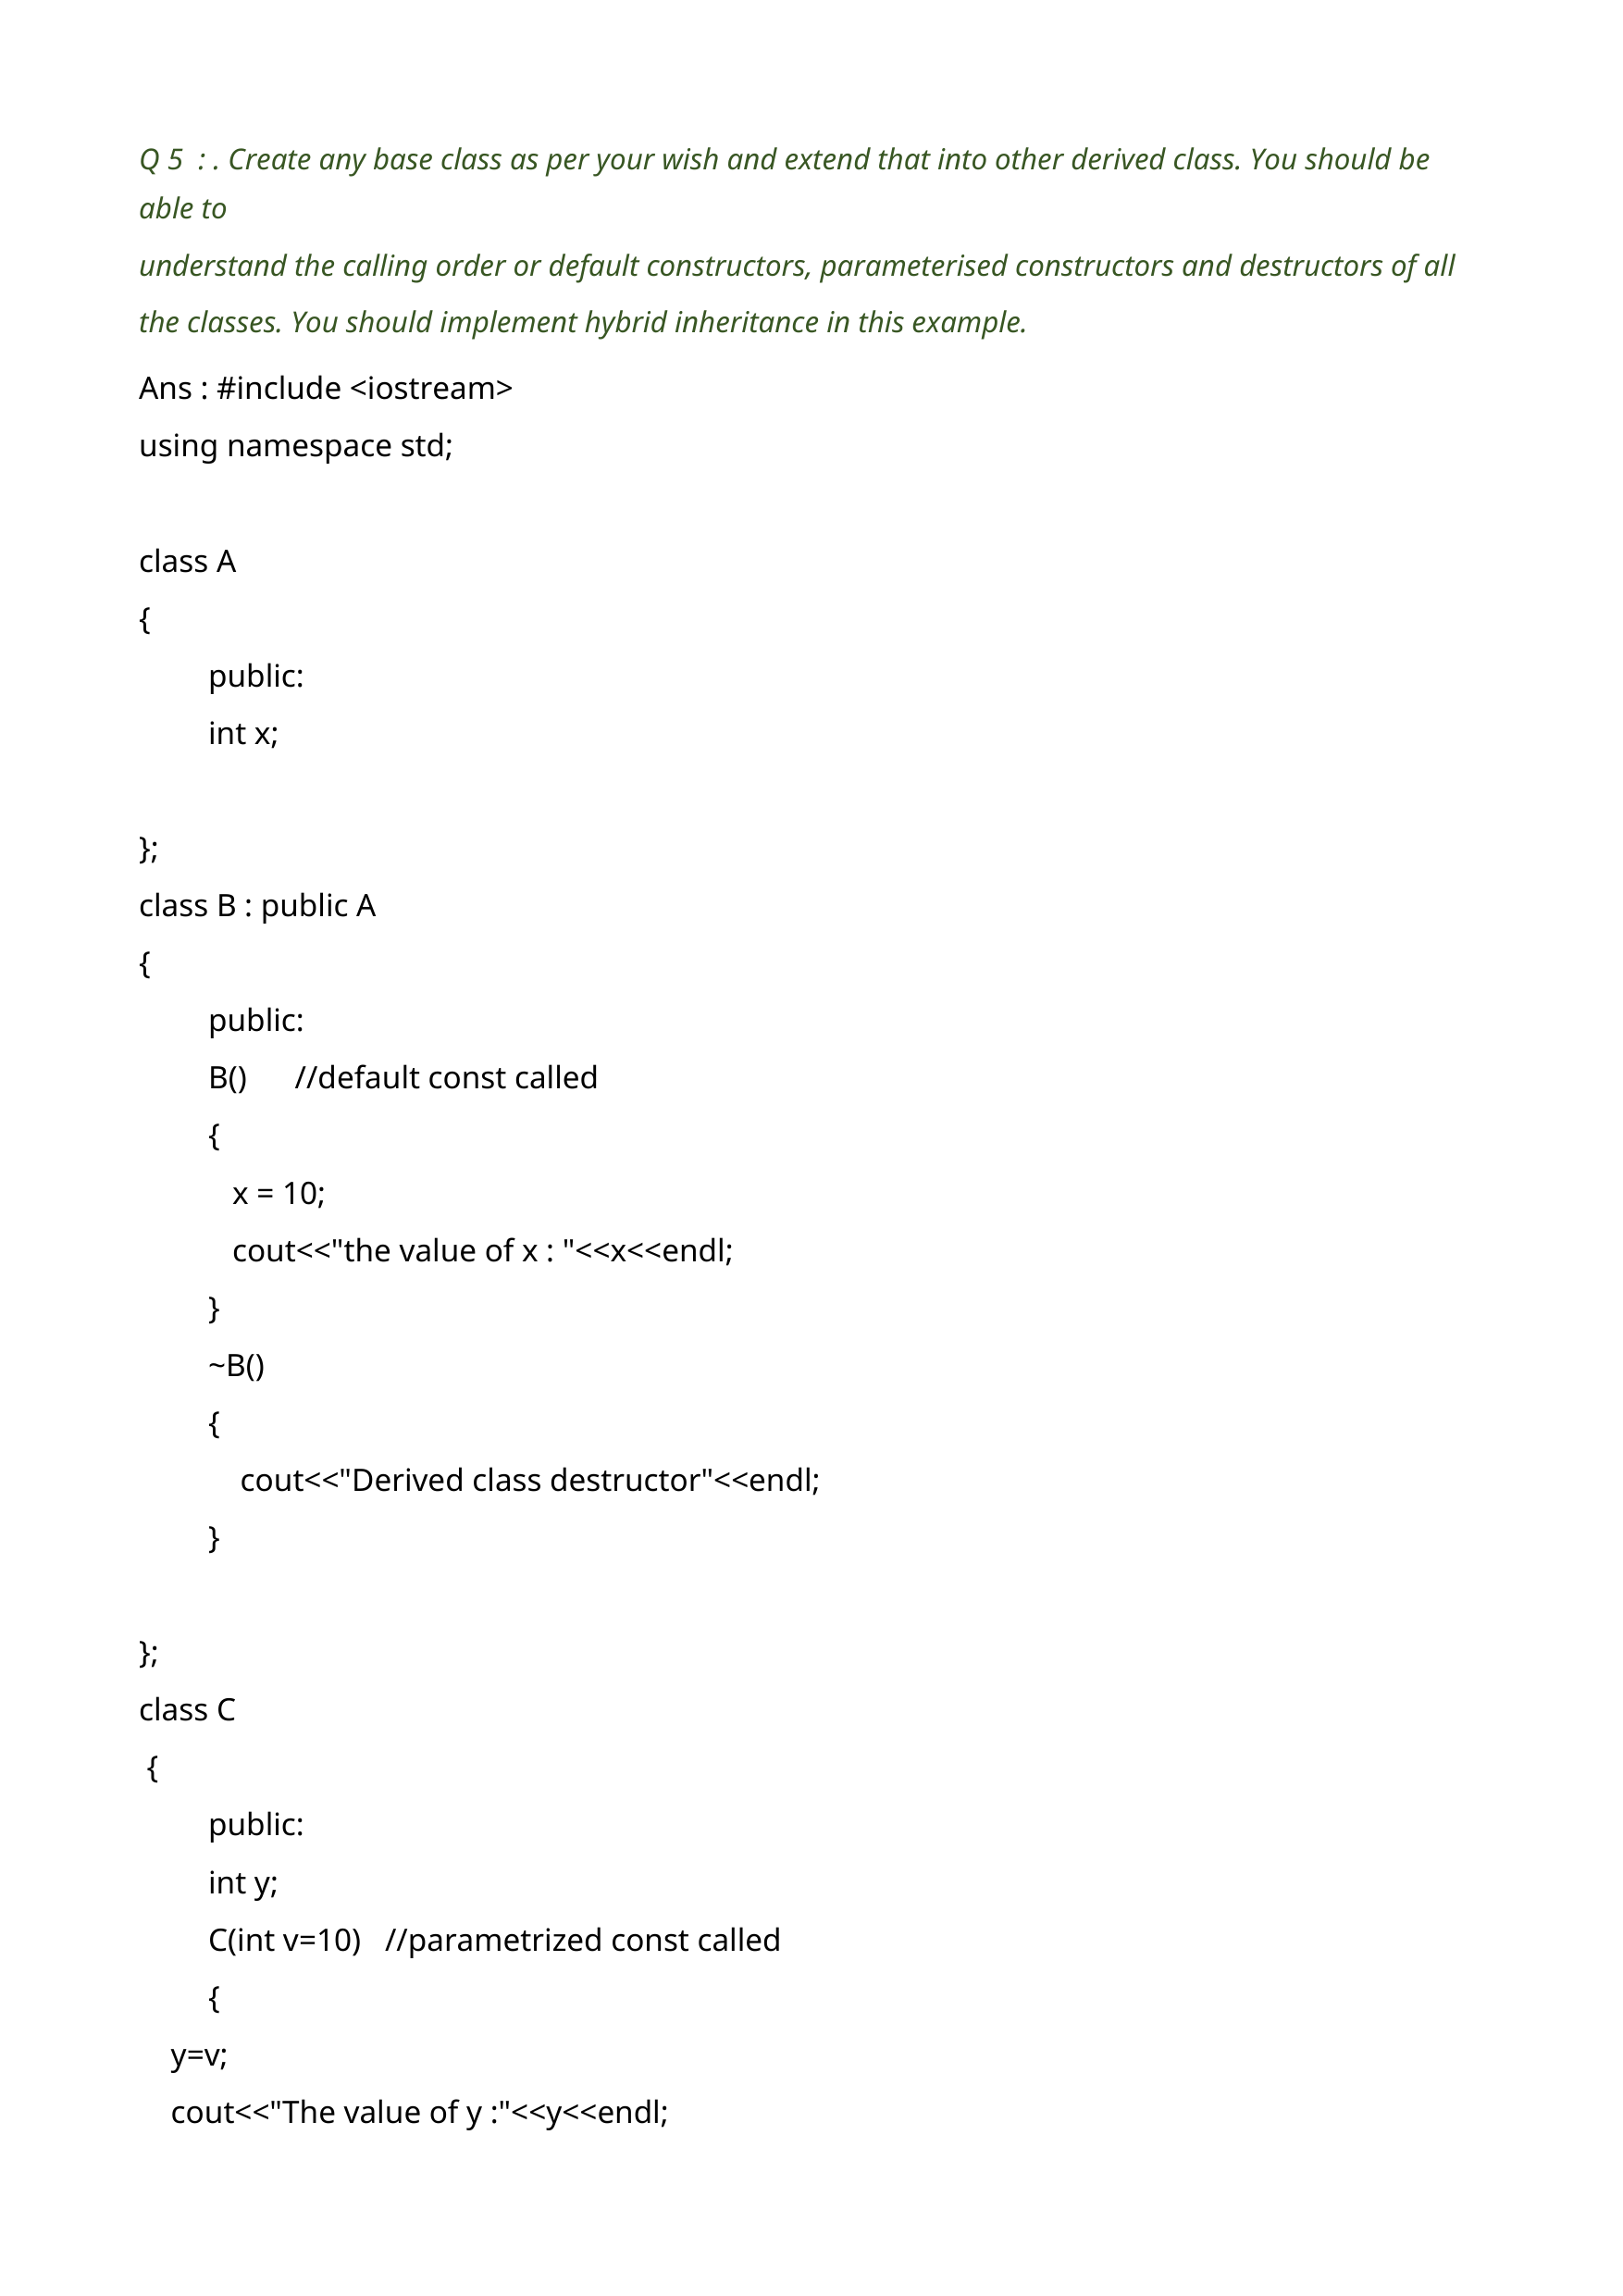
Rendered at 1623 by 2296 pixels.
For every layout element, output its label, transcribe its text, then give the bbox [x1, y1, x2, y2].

subtitle cout<<"Derived class destructor"<<endl; [139, 1458, 1484, 1500]
subtitle { [139, 1113, 1484, 1156]
subtitle public: [139, 1803, 1484, 1845]
subtitle C(int v=10) //parametrized const called [139, 1917, 1484, 1960]
subtitle } [139, 1516, 1484, 1558]
subtitle x = 10; [139, 1171, 1484, 1213]
subtitle }; [139, 1631, 1484, 1672]
subtitle { [139, 1975, 1484, 2017]
subtitle int y; [139, 1860, 1484, 1903]
subtitle }; [139, 826, 1484, 868]
subtitle int x; [139, 712, 1484, 753]
subtitle using namespace std; [139, 424, 1484, 466]
subtitle class C [139, 1688, 1484, 1730]
subtitle public: [139, 654, 1484, 696]
subtitle y=v; [139, 2033, 1484, 2075]
subtitle understand the calling order or default constructors, parameterised constructors and destructors of all [139, 245, 1484, 284]
subtitle Ans : #include <iostream> [139, 366, 1484, 409]
subtitle Q 5 : . Create any base class as per your wish and extend that into other derived class. You should be able to [139, 139, 1484, 228]
subtitle { [139, 1401, 1484, 1443]
subtitle cout<<"the value of x : "<<x<<endl; [139, 1228, 1484, 1271]
subtitle class B : public A [139, 884, 1484, 925]
subtitle ~B() [139, 1344, 1484, 1385]
subtitle } [139, 1285, 1484, 1328]
subtitle { [139, 941, 1484, 983]
subtitle the classes. You should implement hybrid inheritance in this example. [139, 302, 1484, 341]
subtitle { [139, 596, 1484, 639]
subtitle class A [139, 539, 1484, 581]
subtitle cout<<"The value of y :"<<y<<endl; [139, 2091, 1484, 2132]
subtitle B() //default const called [139, 1056, 1484, 1098]
subtitle { [139, 1745, 1484, 1788]
subtitle public: [139, 999, 1484, 1040]
